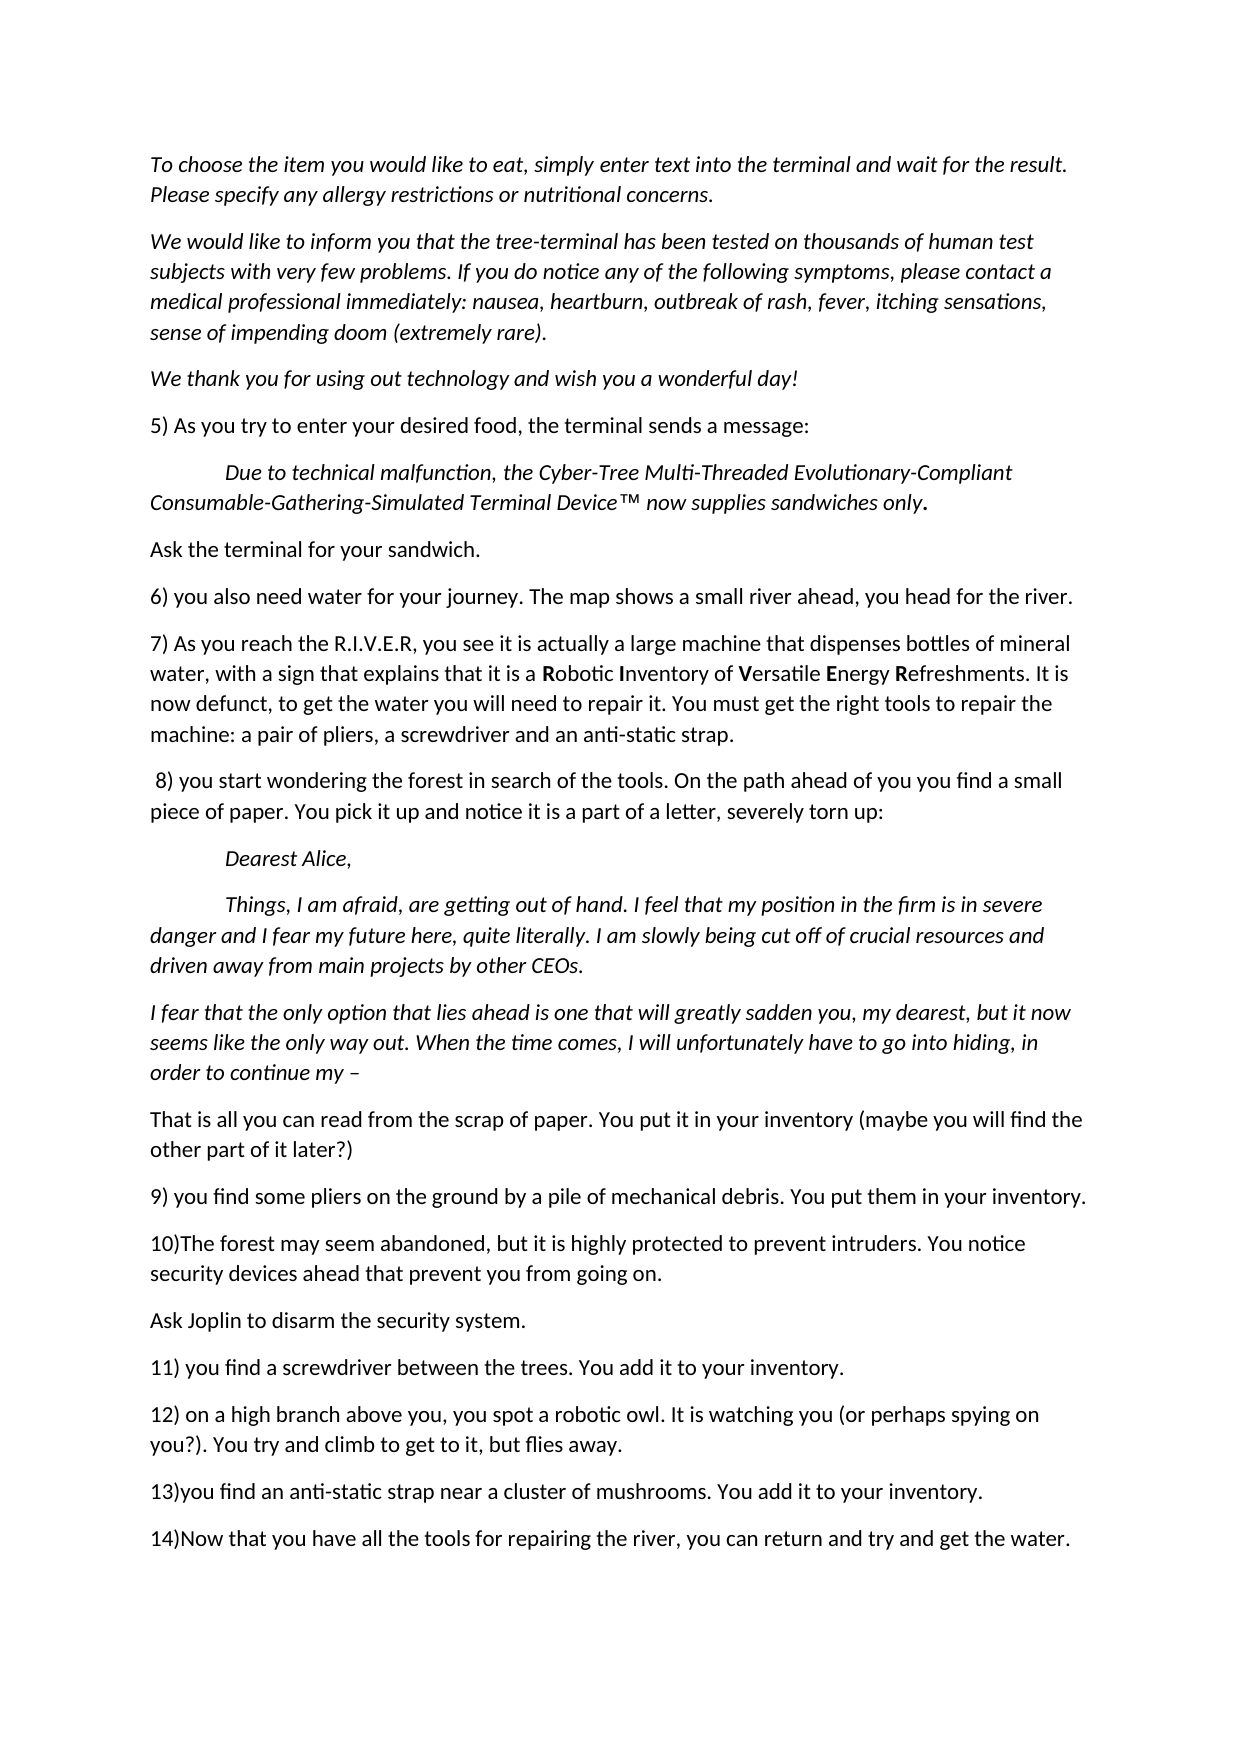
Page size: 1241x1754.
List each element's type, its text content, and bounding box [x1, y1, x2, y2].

text 6) you also need water for your journey. The map shows a small river ahead, you head for the river. [150, 582, 1090, 610]
text 13)you find an anti-static strap near a cluster of mushrooms. You add it to your inventory. [150, 1477, 1090, 1505]
text Ask Joplin to disarm the security system. [150, 1306, 1090, 1334]
text Ask the terminal for your sandwich. [150, 535, 1090, 563]
text 7) As you reach the R.I.V.E.R, you see it is actually a large machine that dispenses bottles of mineral water, with a sign that explains that it is a Robotic Inventory of Versatile Energy Refreshments. It is now defunct, to get the water you will need to repair it. You must get the right tools to repair the machine: a pair of pliers, a screwdriver and an anti-static strap. [150, 629, 1090, 748]
text We thank you for using out technology and wish you a wonderful day! [150, 364, 1090, 393]
text 5) As you try to enter your desired food, the terminal sends a message: [150, 411, 1090, 439]
text Dearest Alice, [150, 844, 1090, 872]
text Due to technical malfunction, the Cyber-Tree Multi-Threaded Evolutionary-Compliant Consumable-Gathering-Simulated Terminal Device™ now supplies sandwiches only. [150, 458, 1090, 517]
text I fear that the only option that lies ahead is one that will greatly sadden you, my dearest, but it now seems like the only way out. When the time comes, I will unfortunately have to go into hiding, in order to continue my – [150, 998, 1090, 1086]
text 8) you start wondering the forest in search of the tools. On the path ahead of you you find a small piece of paper. You pick it up and notice it is a part of a letter, severely torn up: [150, 767, 1090, 825]
text Things, I am afraid, are getting out of hand. I feel that my position in the firm is in severe danger and I fear my future here, quite literally. I am slowly being cut off of crucial resources and driven away from main projects by other CEOs. [150, 891, 1090, 979]
text 10)The forest may seem abandoned, but it is highly protected to prevent intruders. You notice security devices ahead that prevent you from going on. [150, 1229, 1090, 1287]
text To choose the item you would like to eat, simply enter text into the terminal and wait for the result. Please specify any allergy restrictions or nutritional concerns. [150, 150, 1090, 208]
text 14)Now that you have all the tools for repairing the river, you can return and try and get the water. [150, 1524, 1090, 1552]
text 12) on a high branch above you, you spot a robotic owl. It is watching you (or perhaps spying on you?). You try and climb to get to it, but flies away. [150, 1400, 1090, 1458]
text 11) you find a screwdriver between the trees. You add it to your inventory. [150, 1353, 1090, 1381]
text 9) you find some pliers on the ground by a pile of mechanical debris. You put them in your inventory. [150, 1182, 1090, 1210]
text We would like to inform you that the tree-terminal has been tested on thousands of human test subjects with very few problems. If you do notice any of the following symptoms, please contact a medical professional immediately: nausea, heartburn, outbreak of rash, fever, itching sensations, sense of impending doom (extremely rare). [150, 227, 1090, 346]
text That is all you can read from the scrap of paper. You put it in your inventory (maybe you will find the other part of it later?) [150, 1105, 1090, 1163]
